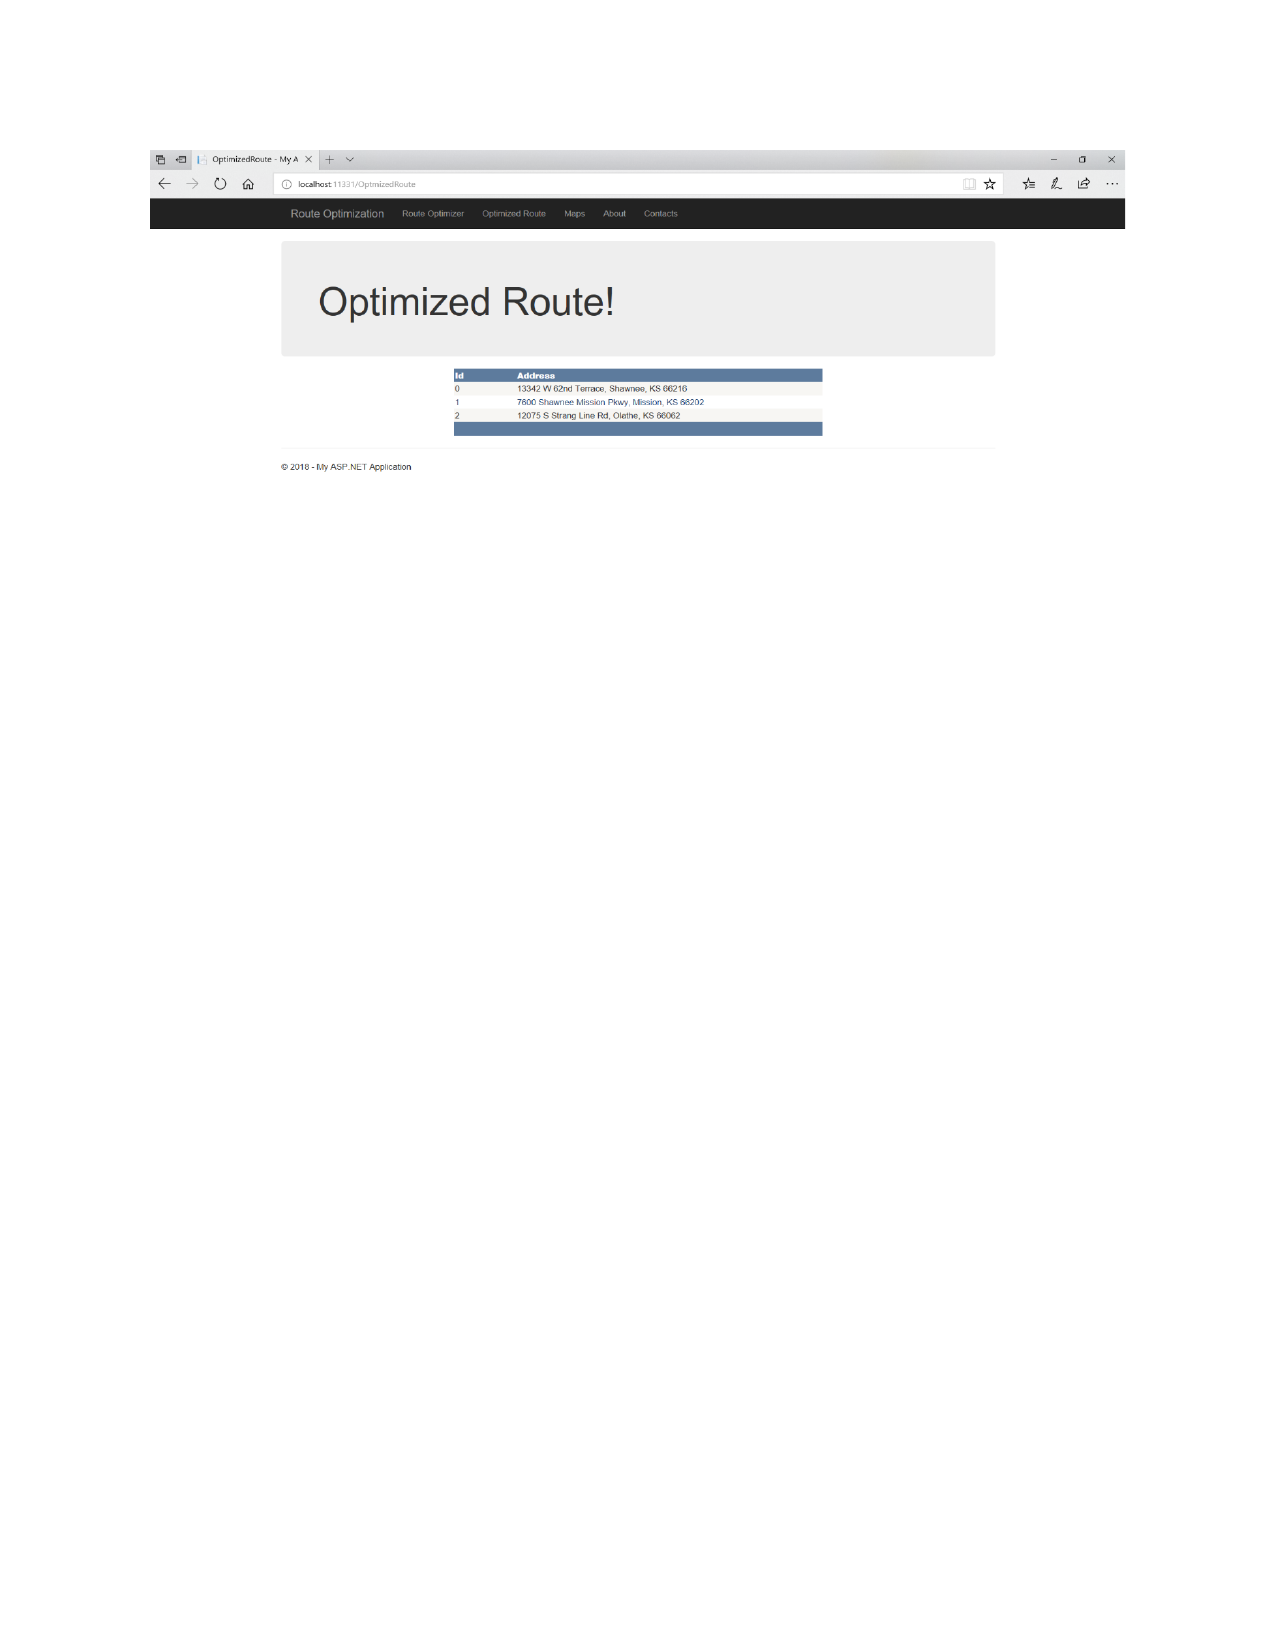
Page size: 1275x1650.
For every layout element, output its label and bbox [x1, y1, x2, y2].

picture [150, 150, 1125, 673]
